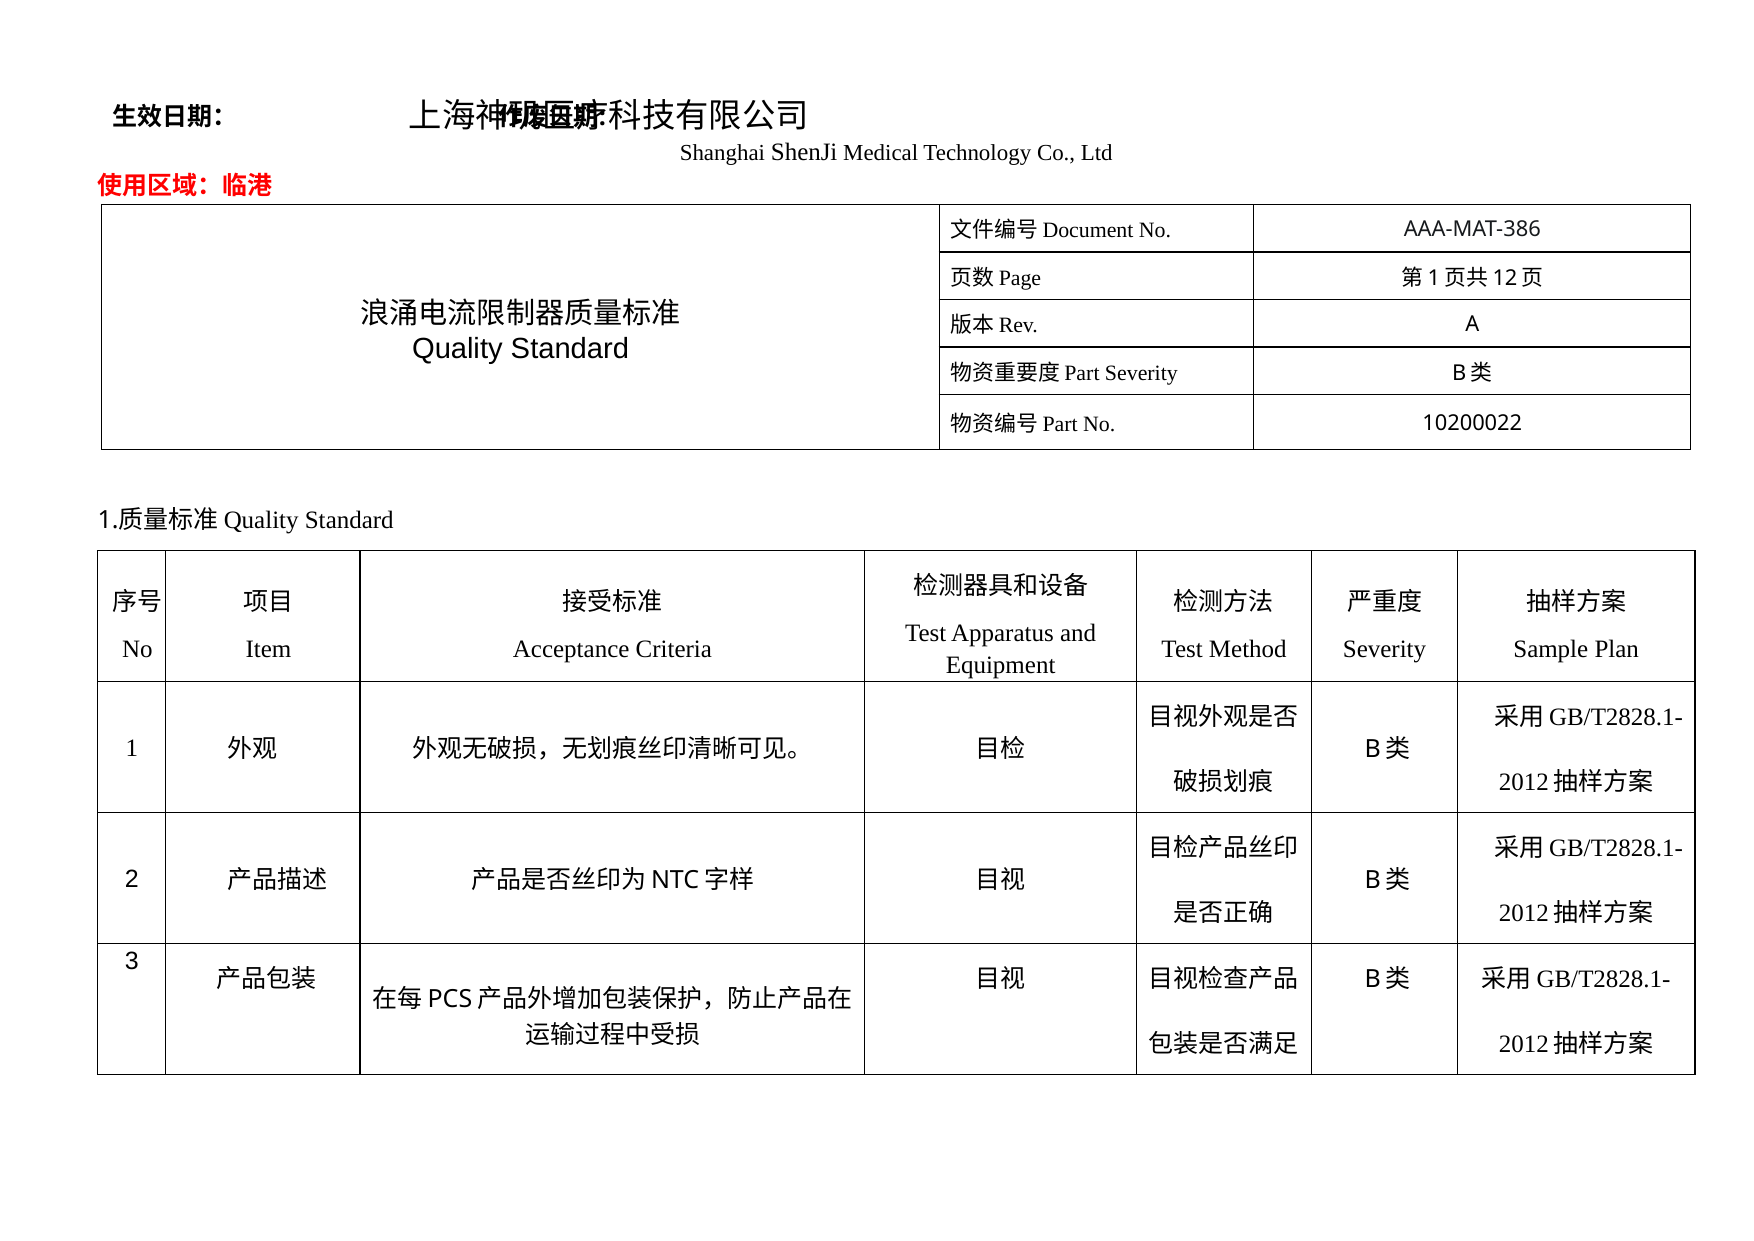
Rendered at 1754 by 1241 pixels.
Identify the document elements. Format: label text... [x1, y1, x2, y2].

table_cell 2 [98, 813, 165, 943]
table_cell 1 [98, 682, 165, 812]
table_cell B类 [1312, 682, 1457, 812]
table_cell 目视 [865, 944, 1136, 1074]
table_header 检测方法 Test Method [1137, 551, 1311, 681]
table_cell B类 [1312, 944, 1457, 1074]
table_cell 采用GB/T2828.1-2012抽样方案 [1458, 813, 1694, 943]
table_cell 目视外观是否破损划痕 [1137, 682, 1311, 812]
table_cell 采用GB/T2828.1-2012抽样方案 [1458, 682, 1694, 812]
table_header 接受标准 Acceptance Criteria [361, 551, 864, 681]
table_cell 3 [98, 944, 165, 1074]
table_cell 目检产品丝印是否正确 [1137, 813, 1311, 943]
table_cell 目视 [865, 813, 1136, 943]
text 1.质量标准Quality Standard [97, 485, 1693, 550]
table_cell 外观无破损，无划痕丝印清晰可见。 [361, 682, 864, 812]
table_cell 采用GB/T2828.1-2012抽样方案 [1458, 944, 1694, 1074]
table_cell 在每PCS产品外增加包装保护，防止产品在运输过程中受损 [361, 944, 864, 1074]
table_cell 目检 [865, 682, 1136, 812]
table_cell 外观 [166, 682, 359, 812]
table_cell 产品是否丝印为NTC字样 [361, 813, 864, 943]
table_cell 目视检查产品包装是否满足要求，产品是否受损。 [1137, 944, 1311, 1074]
table_cell B类 [1312, 813, 1457, 943]
table_header 检测器具和设备 Test Apparatus and Equipment [865, 551, 1136, 681]
table_header 严重度 Severity [1312, 551, 1457, 681]
table_cell 产品包装 [166, 944, 359, 1074]
table_header 序号 No [98, 551, 165, 681]
table_cell 产品描述 [166, 813, 359, 943]
table_header 抽样方案 Sample Plan [1458, 551, 1694, 681]
table_header 项目 Item [166, 551, 359, 681]
